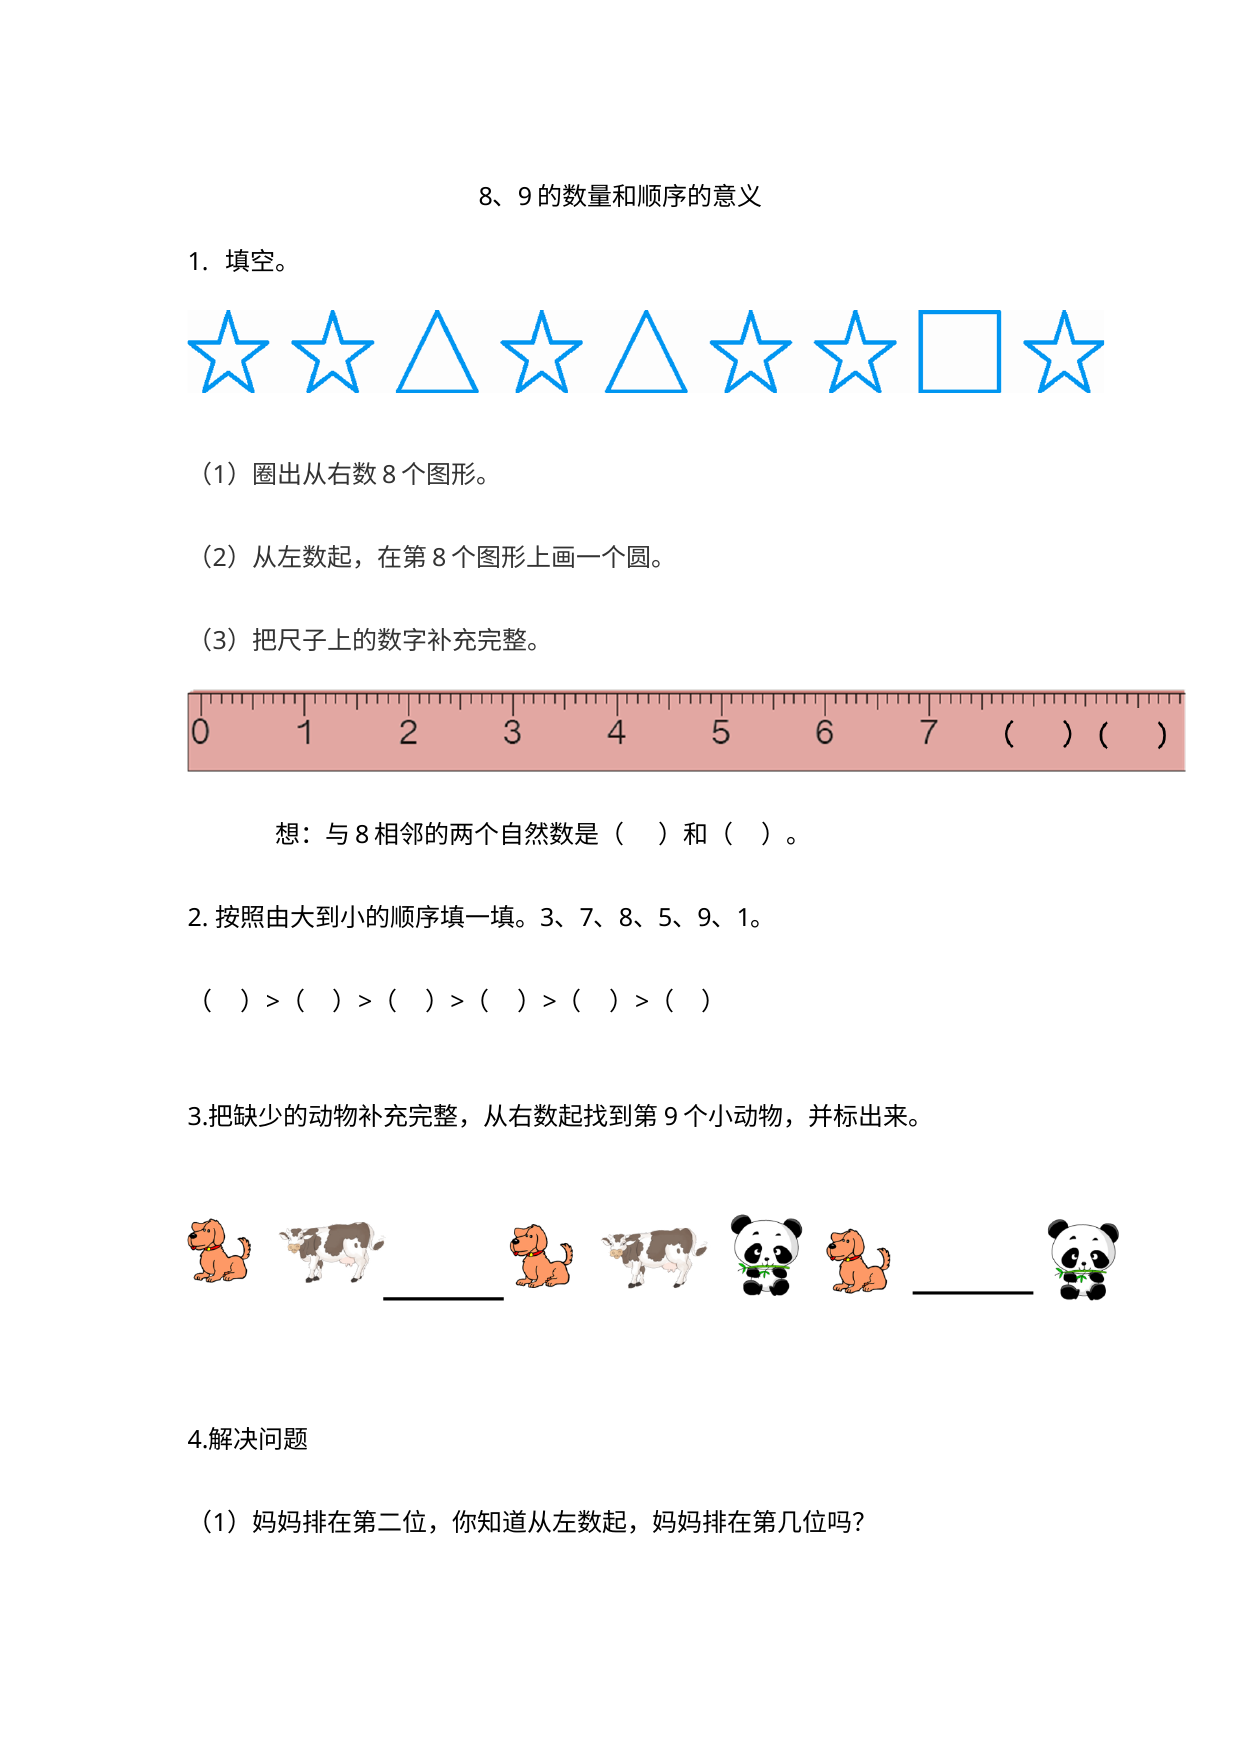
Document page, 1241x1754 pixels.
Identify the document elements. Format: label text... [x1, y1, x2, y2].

picture [187, 689, 1192, 772]
text （1）妈妈排在第二位，你知道从左数起，妈妈排在第几位吗？ [187, 1488, 1053, 1553]
text （ ）>（ ）>（ ）>（ ）>（ ）>（ ） [187, 967, 1053, 1032]
picture [187, 310, 1105, 393]
text 想：与8相邻的两个自然数是（ ）和（ ）。 [187, 800, 1053, 865]
picture [187, 1212, 1128, 1308]
text （3）把尺子上的数字补充完整。 [187, 606, 1053, 671]
list 填空。 [187, 227, 1053, 292]
text （1）圈出从右数8个图形。 [187, 393, 1053, 505]
text 4.解决问题 [187, 1405, 1053, 1470]
text 8、9的数量和顺序的意义 [187, 162, 1053, 227]
text 3.把缺少的动物补充完整，从右数起找到第9个小动物，并标出来。 [187, 1082, 1053, 1147]
text 2. 按照由大到小的顺序填一填。3、7、8、5、9、1。 [187, 883, 1053, 948]
text （2）从左数起，在第8个图形上画一个圆。 [187, 523, 1053, 588]
